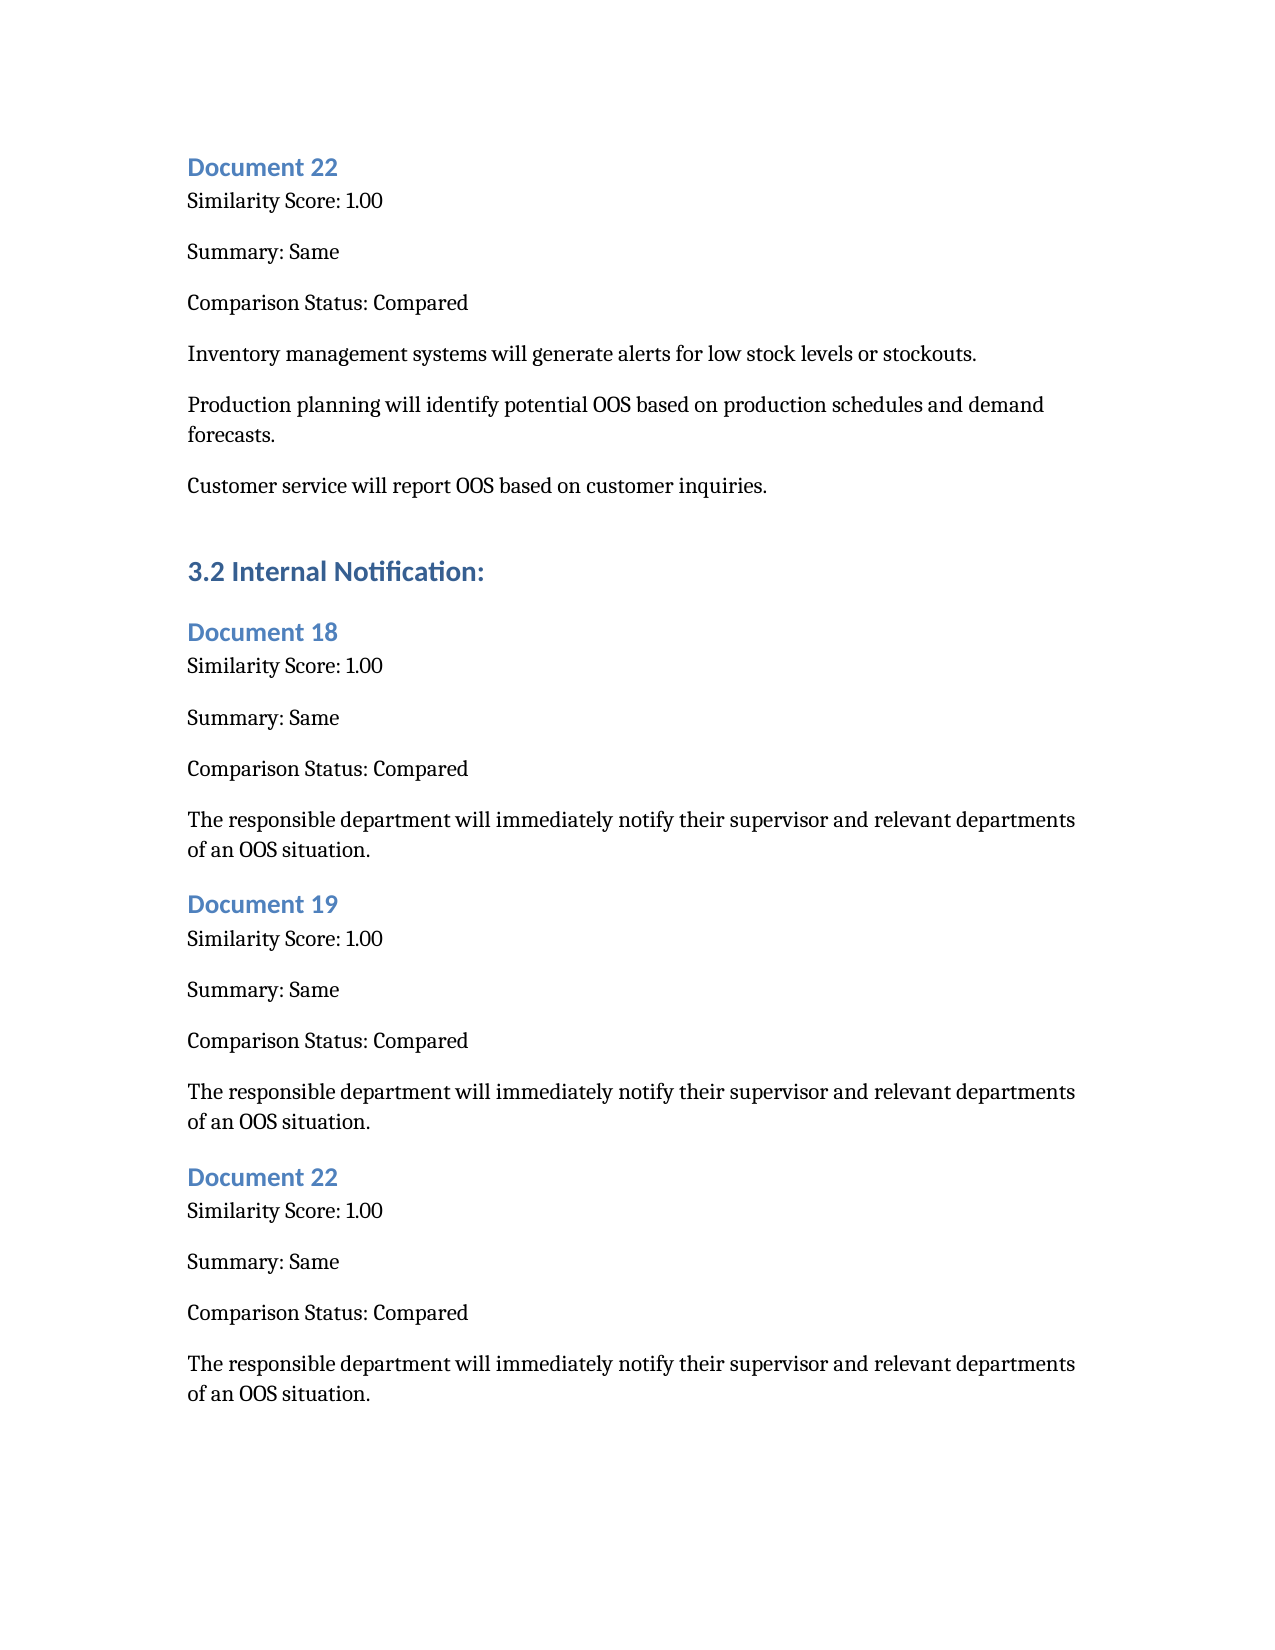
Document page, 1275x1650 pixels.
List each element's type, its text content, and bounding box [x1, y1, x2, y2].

text Summary: Same [187, 1249, 1087, 1275]
subtitle 3.2 Internal Notification: [187, 553, 1087, 589]
text Comparison Status: Compared [187, 290, 1087, 316]
text Comparison Status: Compared [187, 1300, 1087, 1326]
text Summary: Same [187, 704, 1087, 731]
text Similarity Score: 1.00 [187, 188, 1087, 214]
text Comparison Status: Compared [187, 755, 1087, 782]
text The responsible department will immediately notify their supervisor and relevant departments of an OOS situation. [187, 1079, 1087, 1135]
text Comparison Status: Compared [187, 1028, 1087, 1054]
text Summary: Same [187, 977, 1087, 1003]
text Production planning will identify potential OOS based on production schedules and demand forecasts. [187, 392, 1087, 449]
text Inventory management systems will generate alerts for low stock levels or stockouts. [187, 341, 1087, 367]
text Summary: Same [187, 239, 1087, 265]
subtitle Document 18 [187, 615, 1087, 648]
text The responsible department will immediately notify their supervisor and relevant departments of an OOS situation. [187, 806, 1087, 863]
text Customer service will report OOS based on customer inquiries. [187, 473, 1087, 500]
subtitle Document 19 [187, 888, 1087, 921]
subtitle Document 22 [187, 150, 1087, 183]
subtitle Document 22 [187, 1160, 1087, 1193]
text The responsible department will immediately notify their supervisor and relevant departments of an OOS situation. [187, 1351, 1087, 1407]
text Similarity Score: 1.00 [187, 926, 1087, 952]
text Similarity Score: 1.00 [187, 653, 1087, 679]
text Similarity Score: 1.00 [187, 1198, 1087, 1224]
